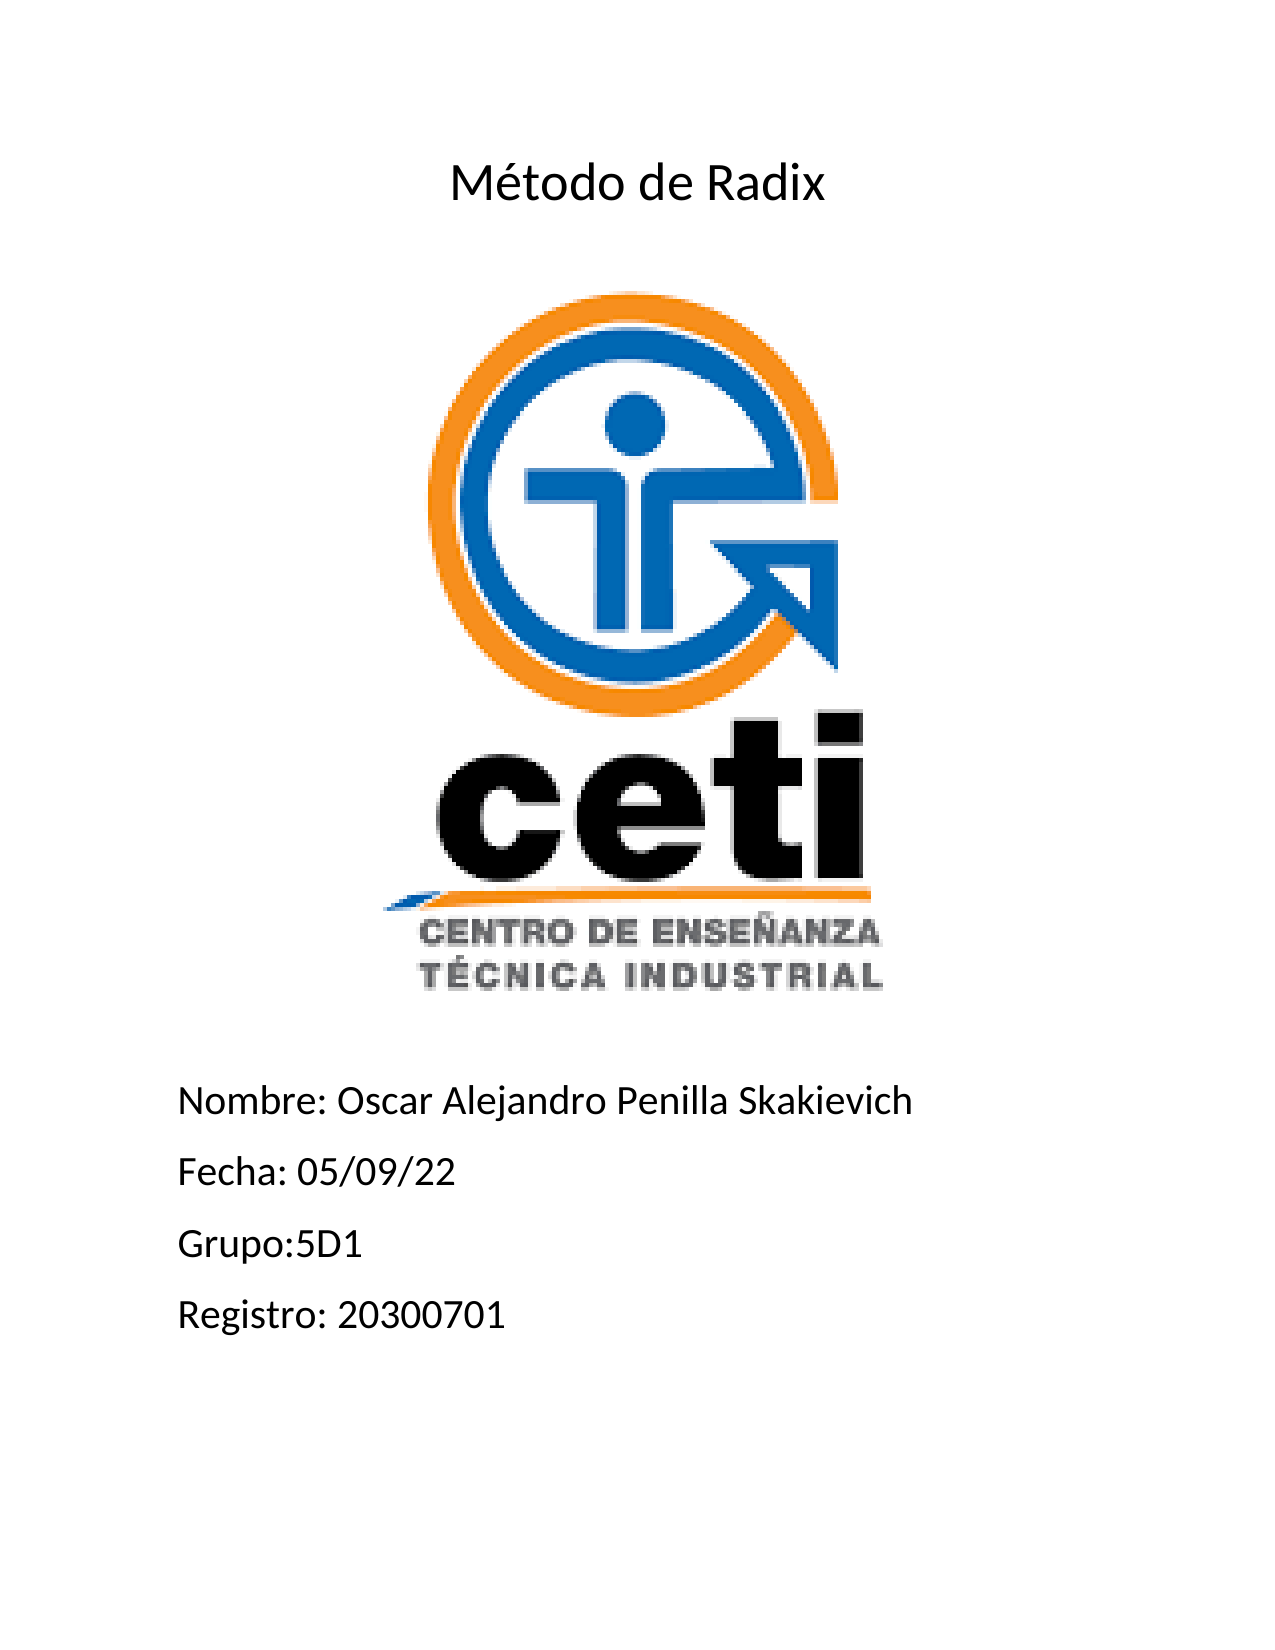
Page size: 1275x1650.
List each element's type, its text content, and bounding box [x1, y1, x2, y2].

text Grupo:5D1 [177, 1217, 1098, 1268]
text Fecha: 05/09/22 [177, 1145, 1098, 1196]
text Registro: 20300701 [177, 1288, 1098, 1339]
picture [331, 255, 965, 1048]
text Método de Radix [177, 148, 1098, 214]
